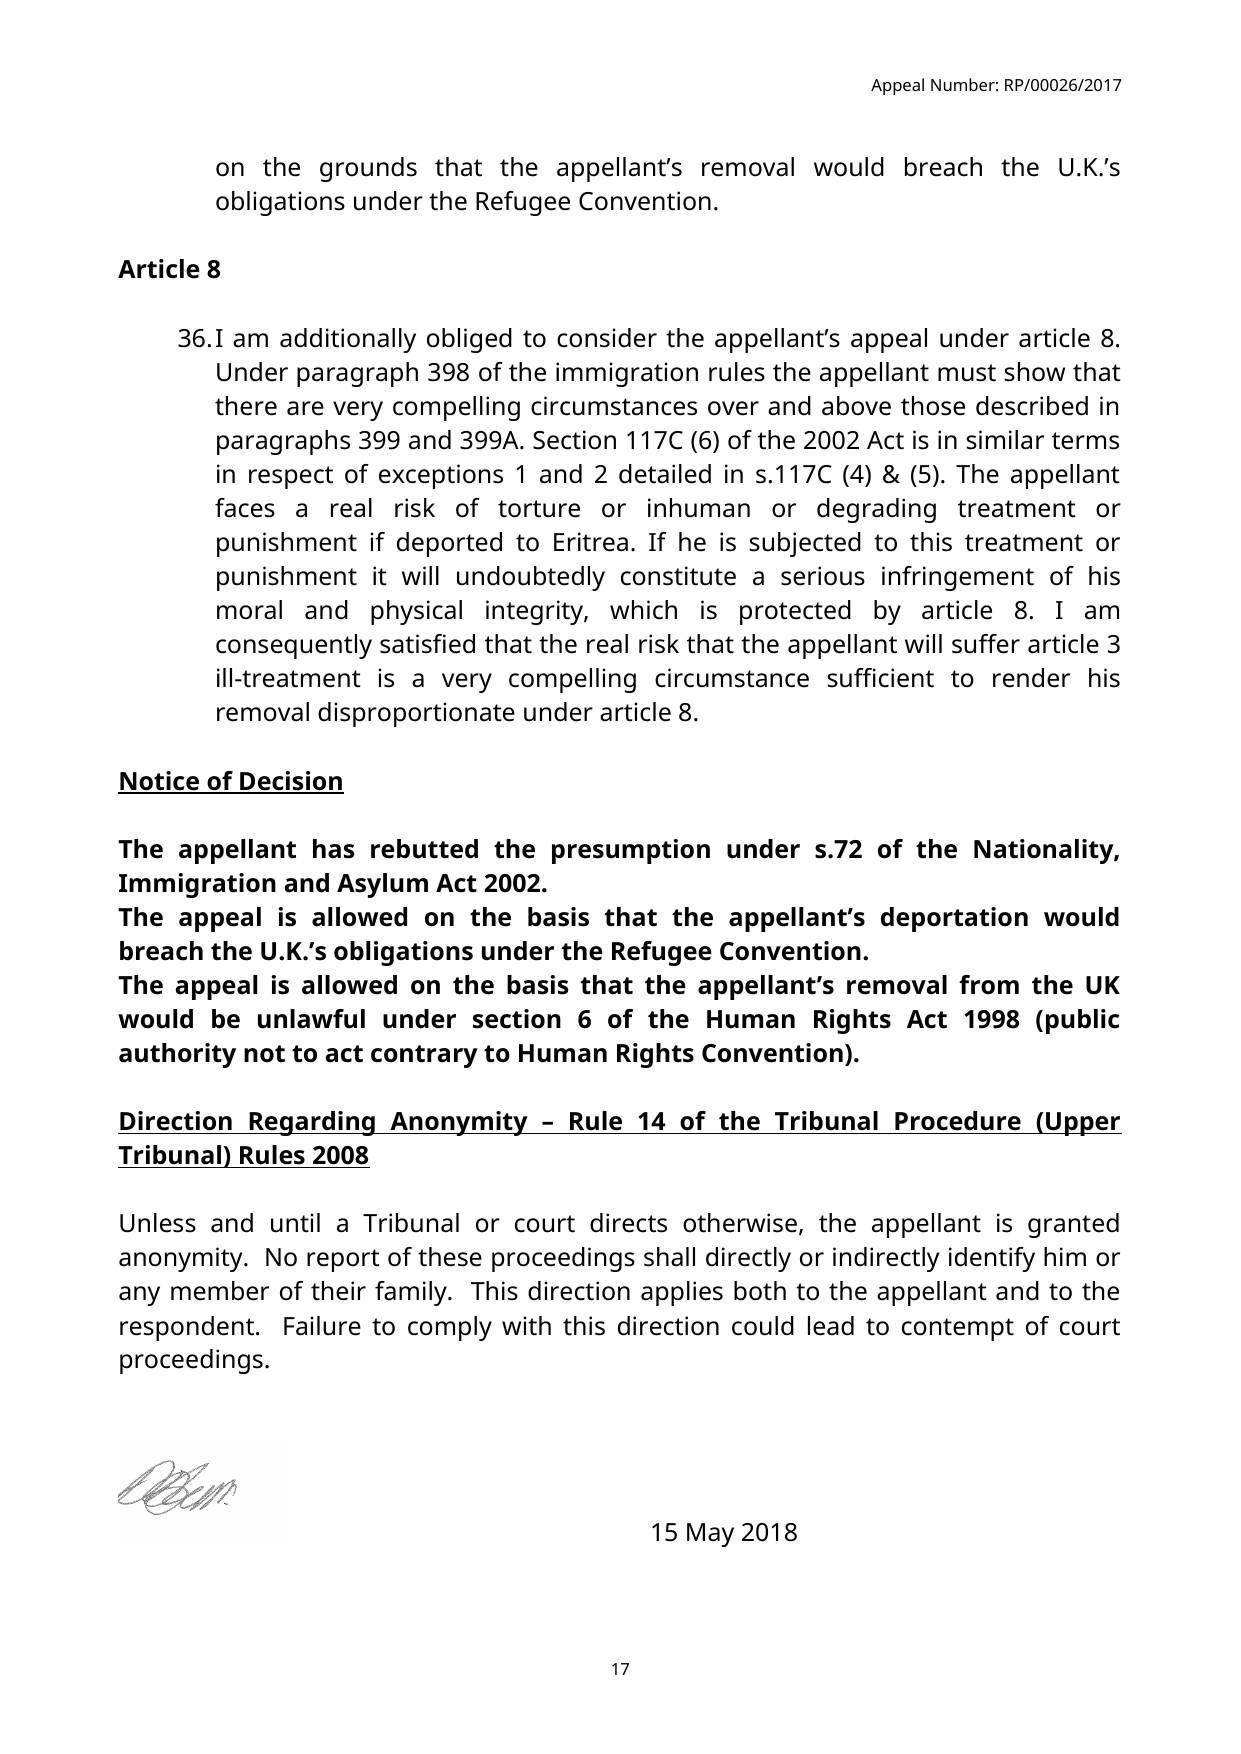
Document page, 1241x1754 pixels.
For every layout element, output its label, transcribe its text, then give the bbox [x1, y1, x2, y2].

text Direction Regarding Anonymity – Rule 14 of the Tribunal Procedure (Upper Tribunal) Rules 2008 [118, 1104, 1122, 1133]
text Direction Regarding Anonymity – Rule 14 of the Tribunal Procedure (Upper Tribunal) Rules 2008 [118, 1134, 1122, 1172]
text The appeal is allowed on the basis that the appellant’s deportation would breach the U.K.’s obligations under the Refugee Convention. [118, 899, 1122, 967]
list I am additionally obliged to consider the appellant’s appeal under article 8. Under paragraph 398 of the immigration rules the appellant must show that there are very compelling circumstances over and above those described in paragraphs 399 and 399A. Section 117C (6) of the 2002 Act is in similar terms in respect of exceptions 1 and 2 detailed in s.117C (4) & (5). The appellant faces a real risk of torture or inhuman or degrading treatment or punishment if deported to Eritrea. If he is subjected to this treatment or punishment it will undoubtedly constitute a serious infringement of his moral and physical integrity, which is protected by article 8. I am consequently satisfied that the real risk that the appellant will suffer article 3 ill-treatment is a very compelling circumstance sufficient to render his removal disproportionate under article 8. [177, 320, 1122, 729]
text Notice of Decision [118, 763, 1122, 797]
text Unless and until a Tribunal or court directs otherwise, the appellant is granted anonymity. No report of these proceedings shall directly or indirectly identify him or any member of their family. This direction applies both to the appellant and to the respondent. Failure to comply with this direction could lead to contempt of court proceedings. [118, 1206, 1122, 1376]
text The appellant has rebutted the presumption under s.72 of the Nationality, Immigration and Asylum Act 2002. [118, 831, 1122, 899]
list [177, 150, 1122, 218]
list Article 8 [118, 252, 1122, 286]
text 15 May 2018 [118, 1444, 1122, 1549]
text The appeal is allowed on the basis that the appellant’s removal from the UK would be unlawful under section 6 of the Human Rights Act 1998 (public authority not to act contrary to Human Rights Convention). [118, 967, 1122, 1070]
